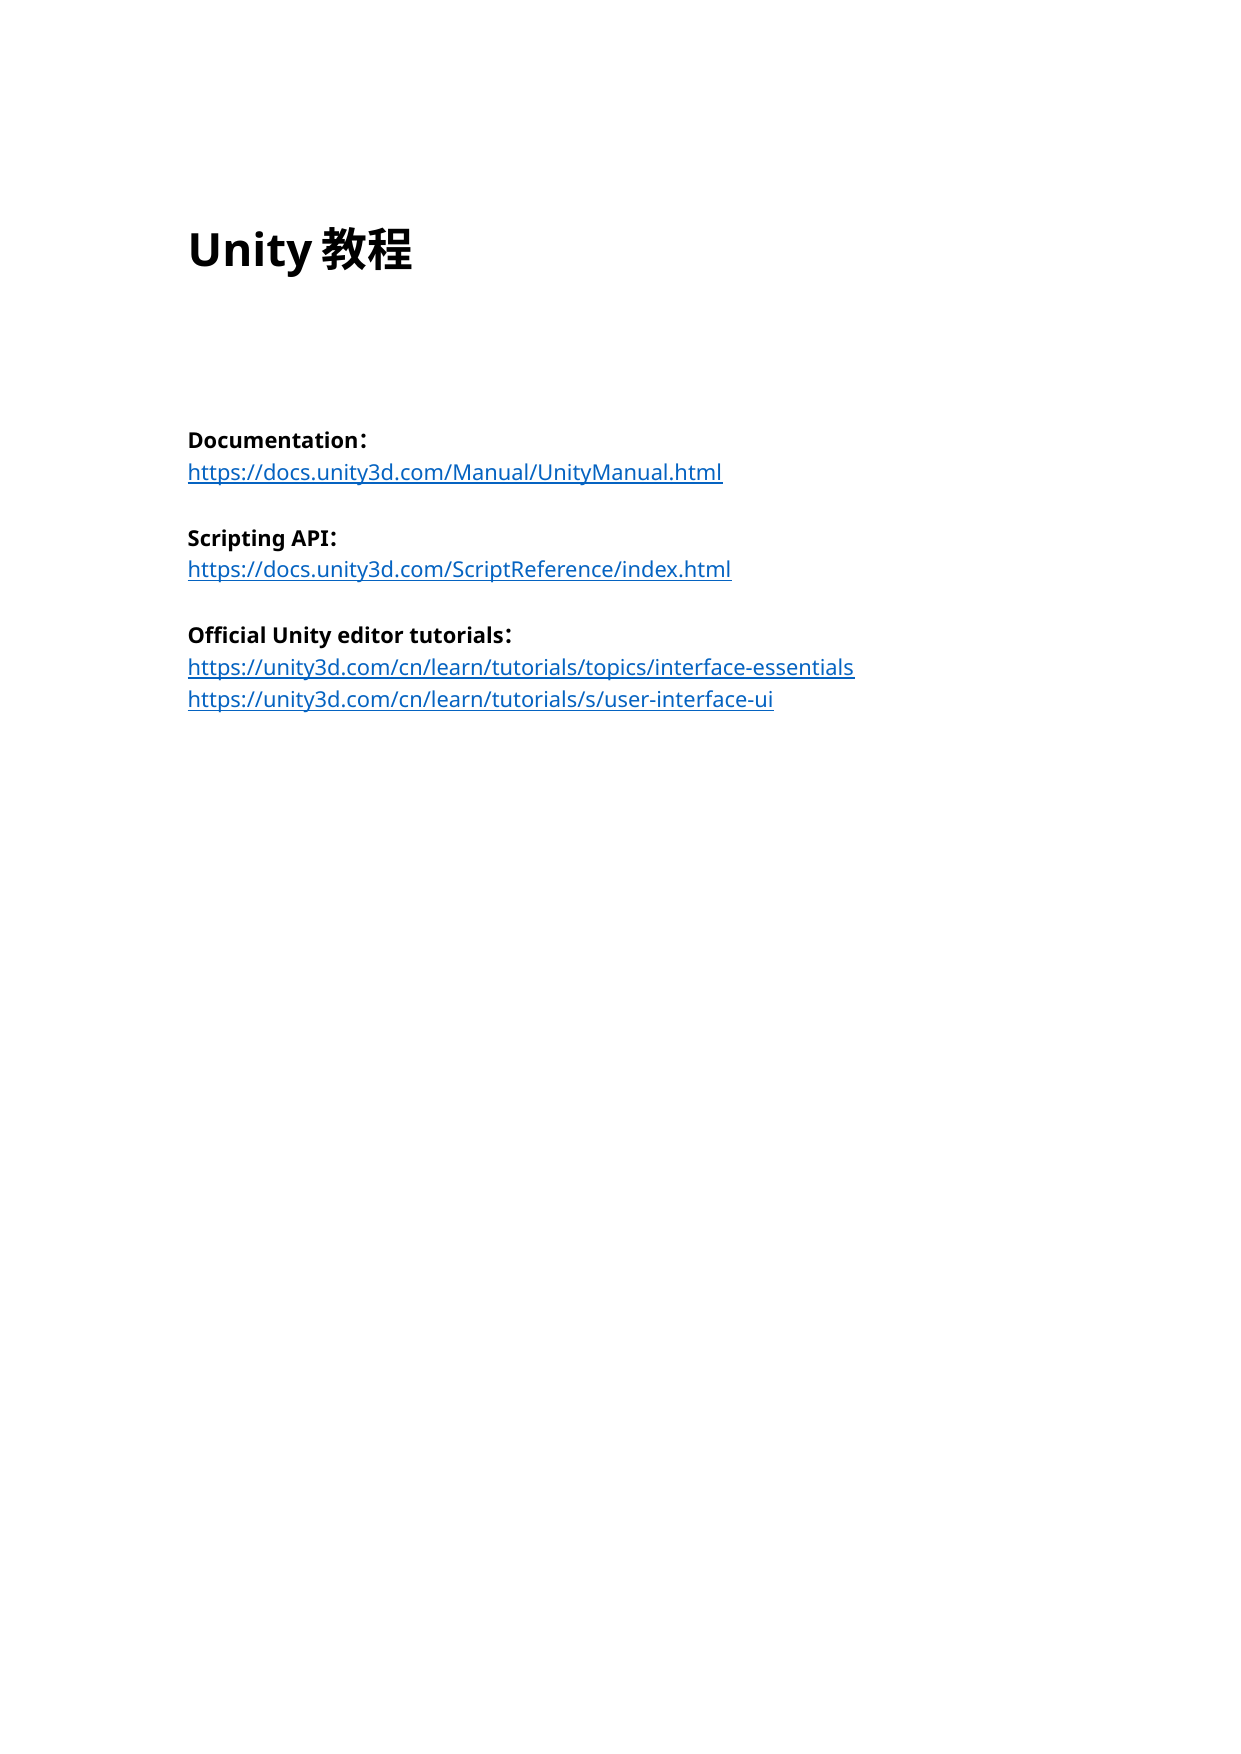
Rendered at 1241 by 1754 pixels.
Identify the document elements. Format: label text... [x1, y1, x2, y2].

text Documentation： [187, 423, 1053, 456]
text Scripting API： [187, 521, 1053, 553]
text https://unity3d.com/cn/learn/tutorials/topics/interface-essentials [187, 651, 1053, 683]
text https://unity3d.com/cn/learn/tutorials/s/user-interface-ui [187, 683, 1053, 716]
text https://docs.unity3d.com/Manual/UnityManual.html [187, 456, 1053, 488]
subtitle Unity教程 [187, 197, 1053, 295]
text https://docs.unity3d.com/ScriptReference/index.html [187, 553, 1053, 586]
text Official Unity editor tutorials： [187, 618, 1053, 651]
